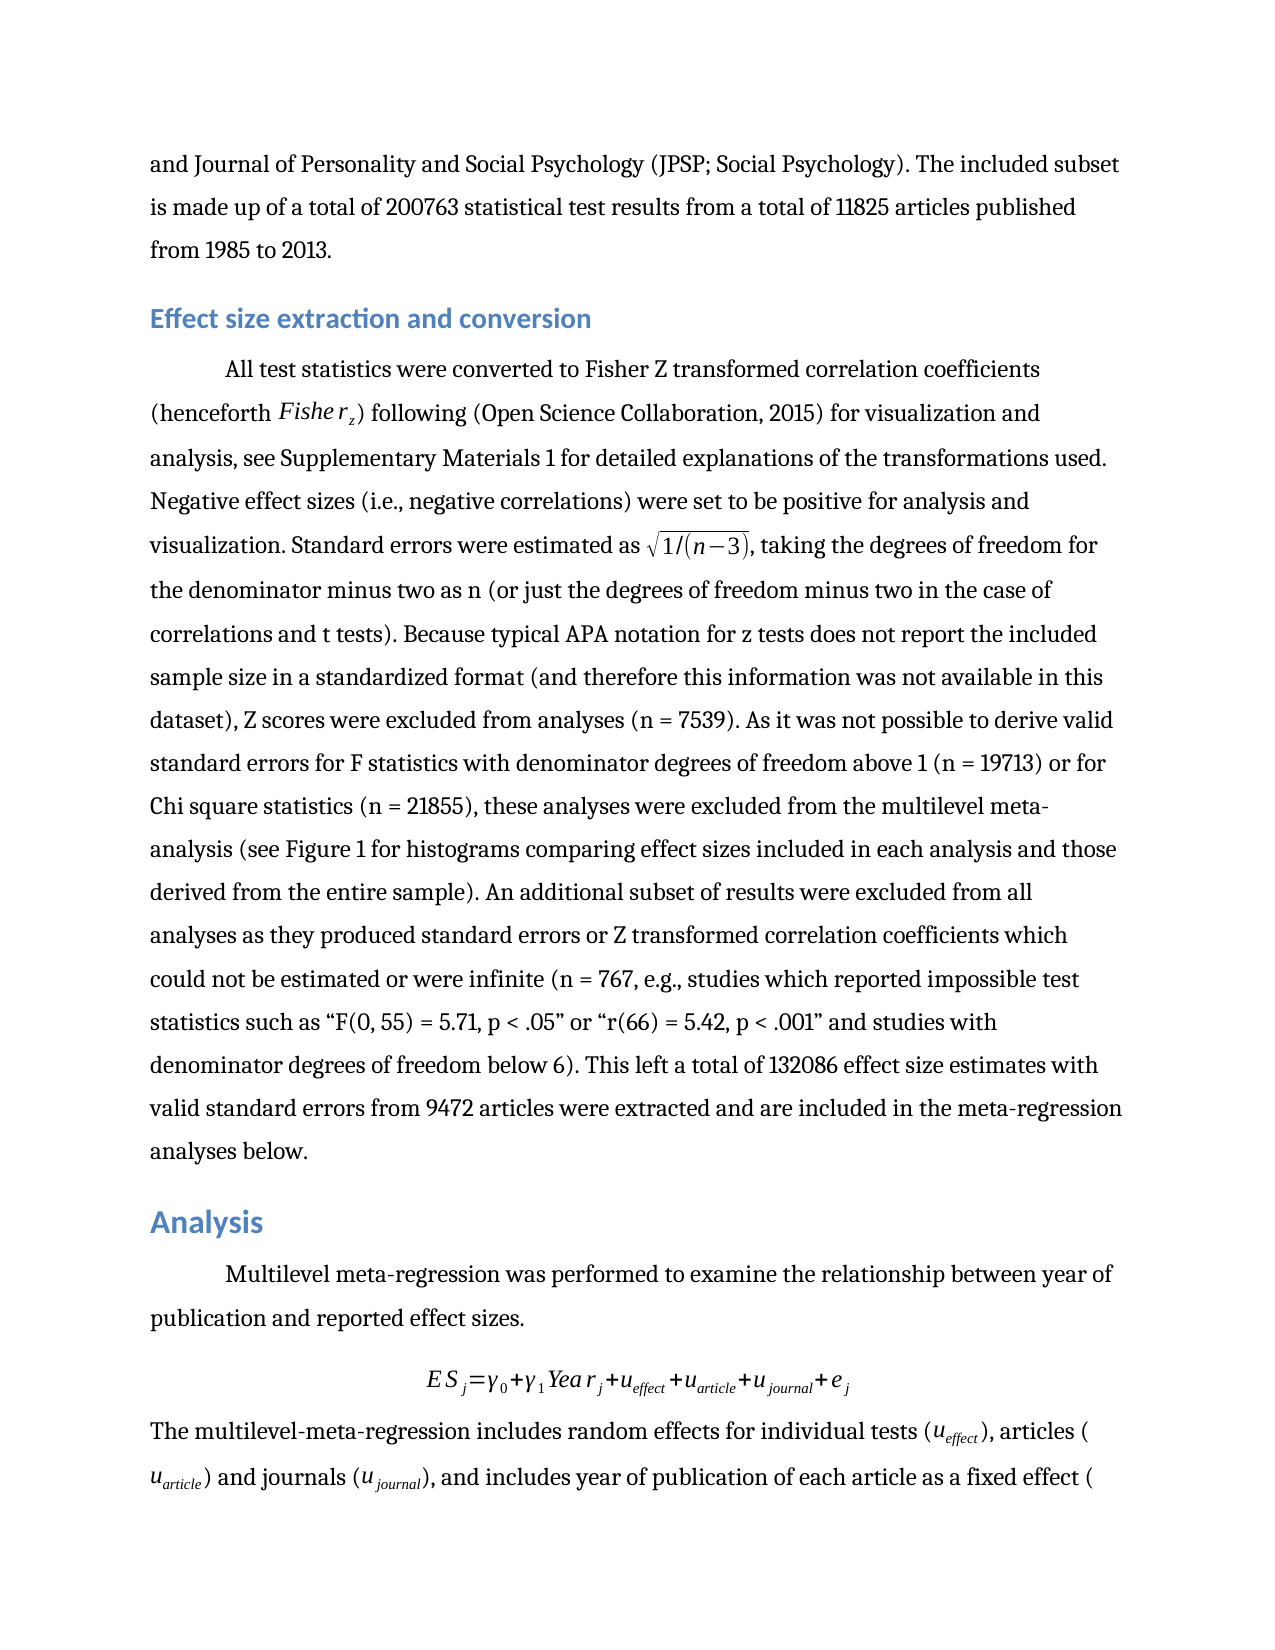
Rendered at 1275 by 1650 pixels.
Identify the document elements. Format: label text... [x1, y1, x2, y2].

text Analysis [150, 1201, 1125, 1242]
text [150, 1416, 1125, 1493]
text Effect size extraction and conversion [150, 300, 1125, 336]
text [150, 150, 1125, 265]
text Multilevel meta-regression was performed to examine the relationship between year of publication and reported effect sizes. [150, 1260, 1125, 1332]
text All test statistics were converted to Fisher Z transformed correlation coefficients (henceforth ) following (Open Science Collaboration, 2015) for visualization and analysis, see Supplementary Materials 1 for detailed explanations of the transformations used. Negative effect sizes (i.e., negative correlations) were set to be positive for analysis and visualization. Standard errors were estimated as , taking the degrees of freedom for the denominator minus two as n (or just the degrees of freedom minus two in the case of correlations and t tests). Because typical APA notation for z tests does not report the included sample size in a standardized format (and therefore this information was not available in this dataset), Z scores were excluded from analyses (n = 7539). As it was not possible to derive valid standard errors for F statistics with denominator degrees of freedom above 1 (n = 19713) or for Chi square statistics (n = 21855), these analyses were excluded from the multilevel meta-analysis (see Figure 1 for histograms comparing effect sizes included in each analysis and those derived from the entire sample). An additional subset of results were excluded from all analyses as they produced standard errors or Z transformed correlation coefficients which could not be estimated or were infinite (n = 767, e.g., studies which reported impossible test statistics such as “F(0, 55) = 5.71, p < .05” or “r(66) = 5.42, p < .001” and studies with denominator degrees of freedom below 6). This left a total of 132086 effect size estimates with valid standard errors from 9472 articles were extracted and are included in the meta-regression analyses below. [150, 354, 1125, 1166]
